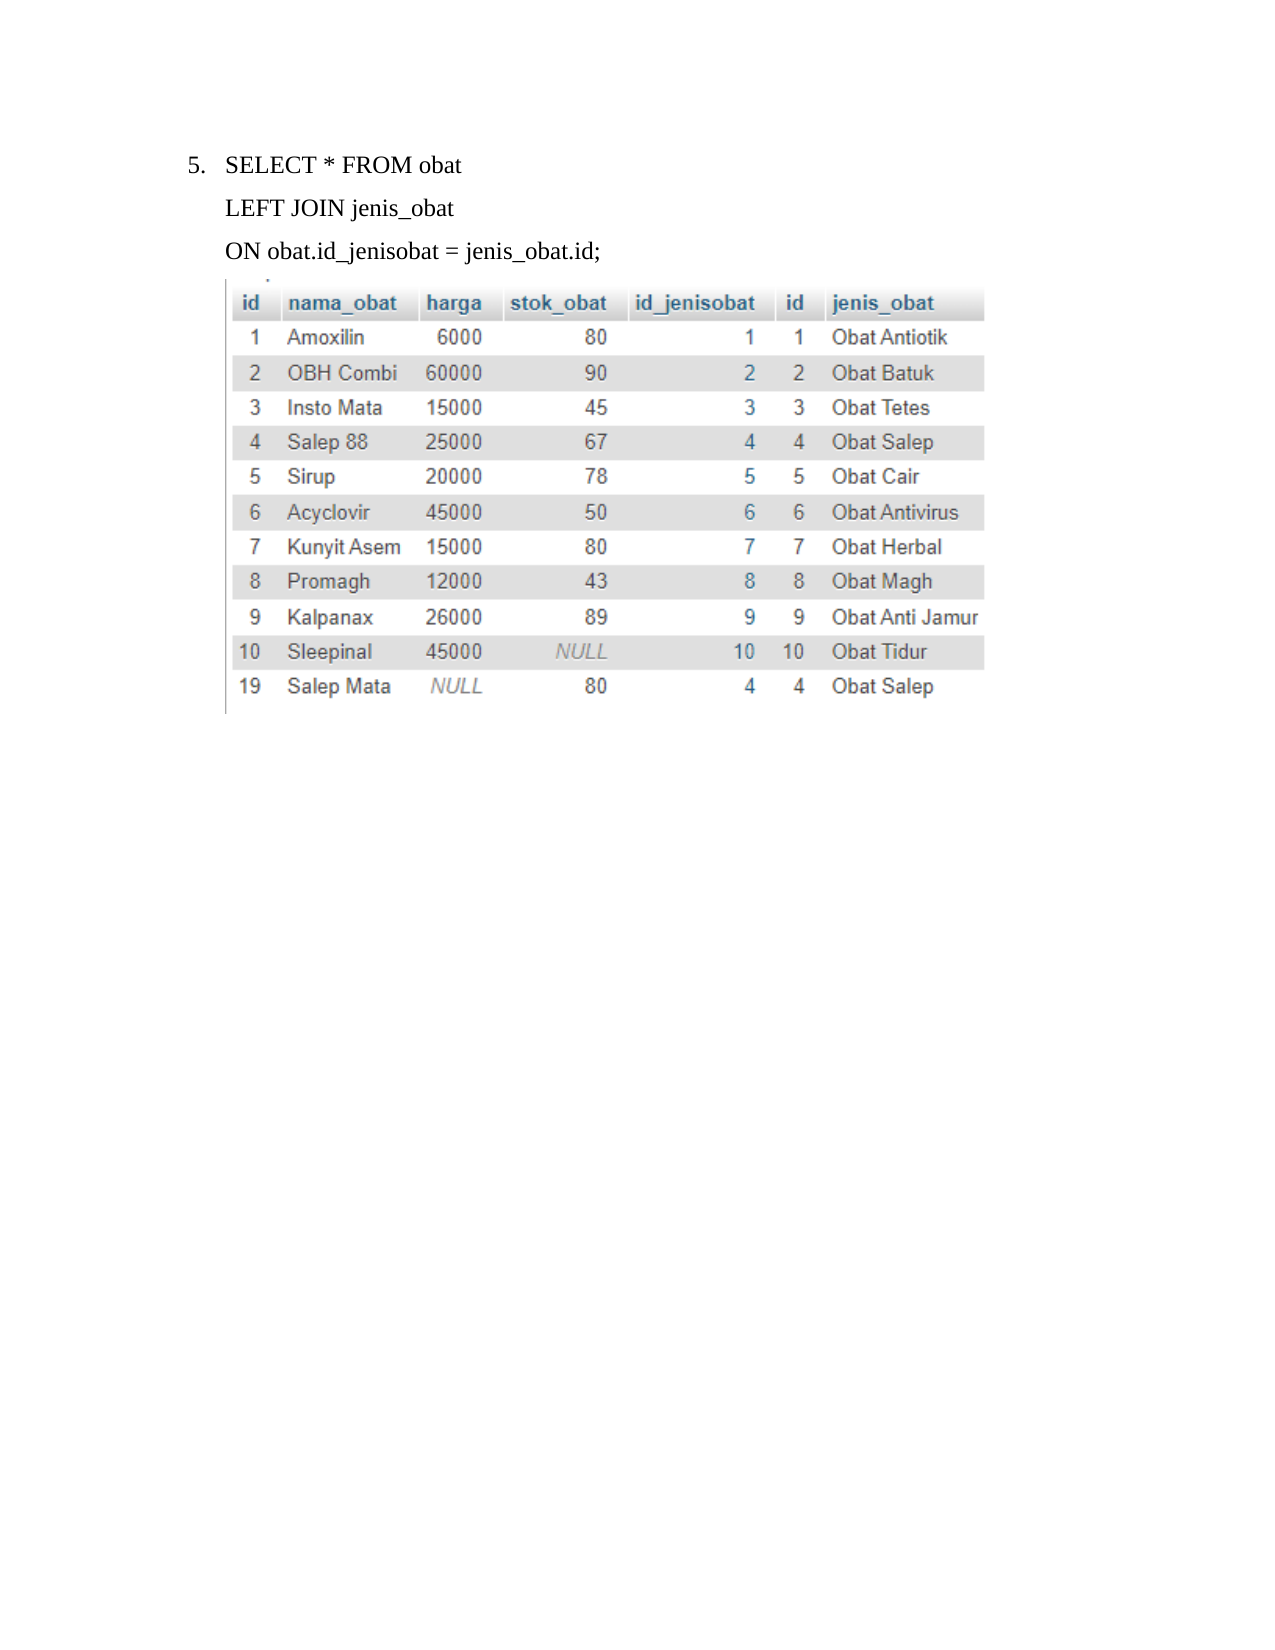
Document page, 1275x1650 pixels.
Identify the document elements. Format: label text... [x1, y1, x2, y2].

list LEFT JOIN jenis_obat [225, 193, 1125, 222]
list ON obat.id_jenisobat = jenis_obat.id; [225, 236, 1125, 265]
list SELECT * FROM obat [187, 150, 1125, 179]
picture [225, 279, 997, 714]
